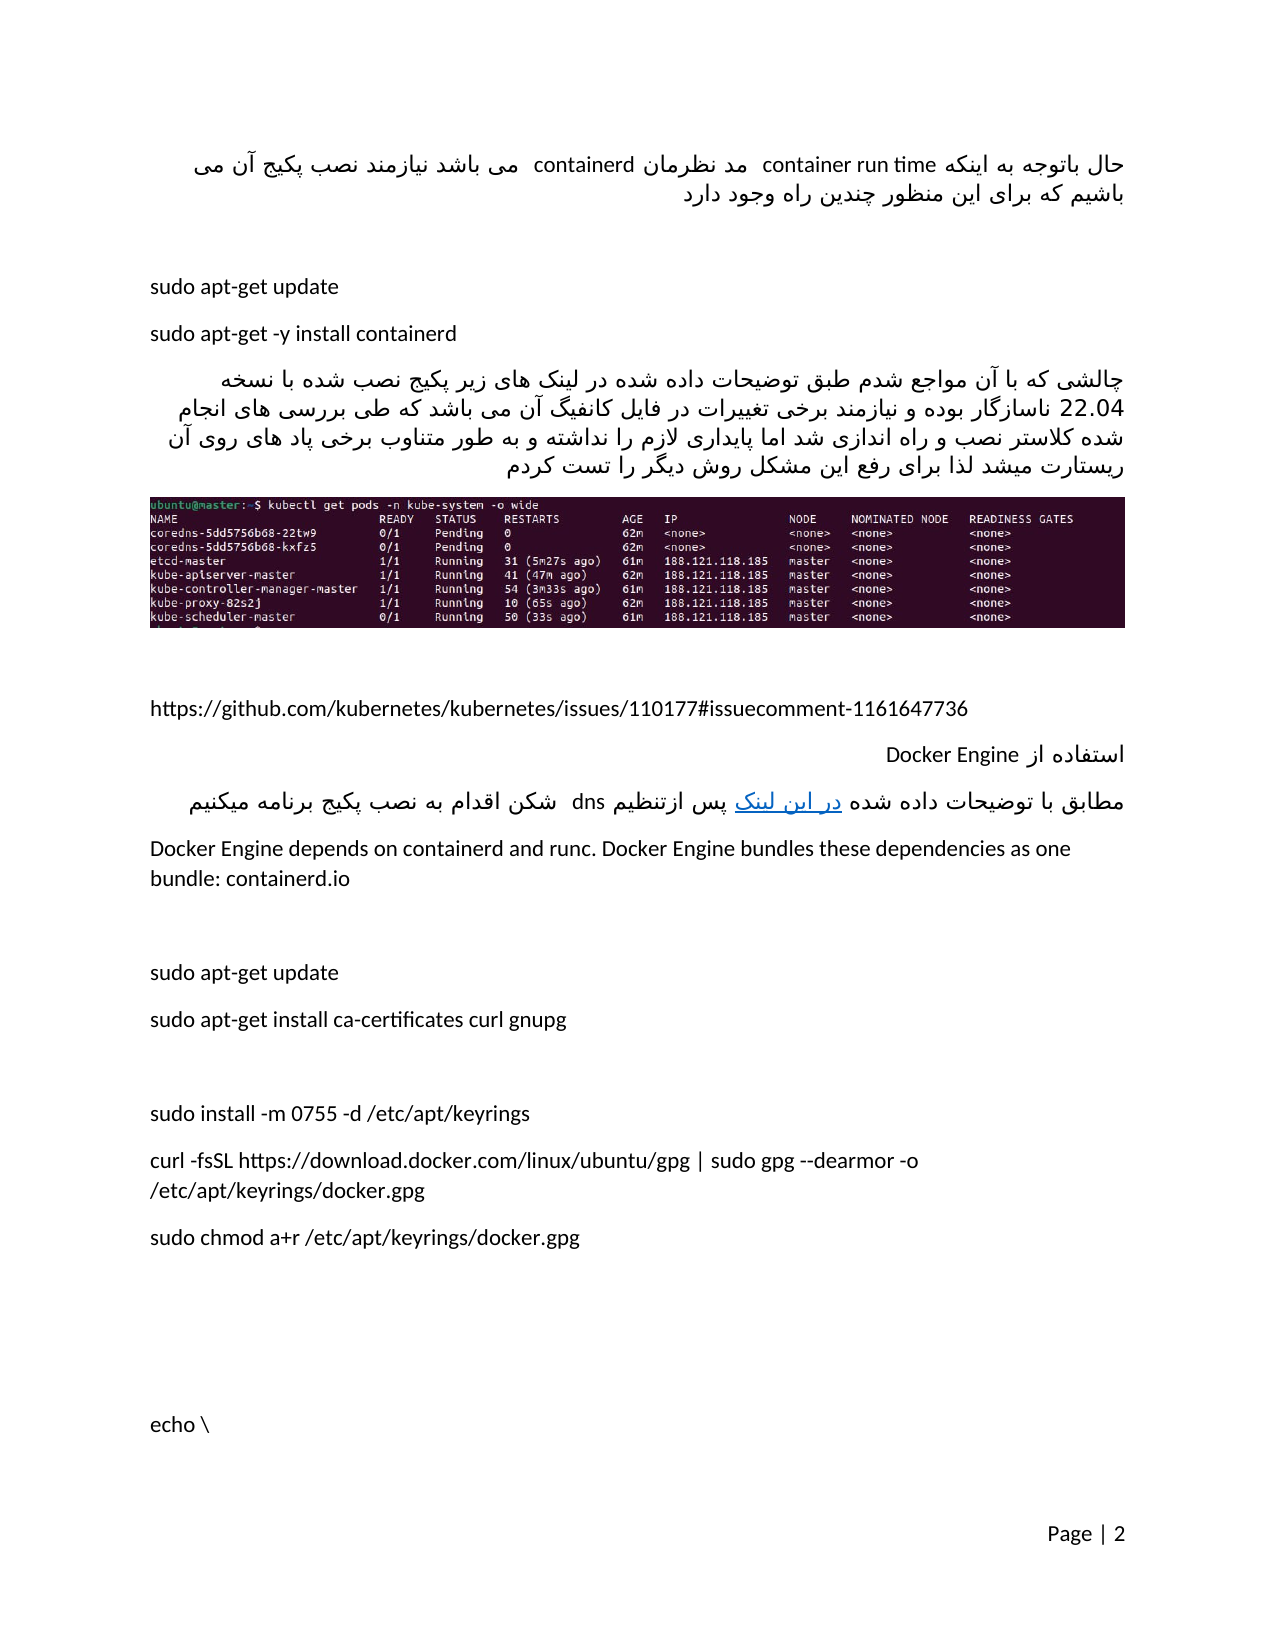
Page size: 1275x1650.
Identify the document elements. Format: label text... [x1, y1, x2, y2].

text sudo apt-get -y install containerd [150, 319, 1125, 347]
picture [150, 497, 1125, 628]
text Docker Engine depends on containerd and runc. Docker Engine bundles these dependencies as one bundle: containerd.io [150, 834, 1125, 893]
text echo \ [150, 1410, 1125, 1438]
text مطابق با توضیحات داده شده در این لینک پس ازتنظیم dns شکن اقدام به نصب پکیج برنامه میکنیم [150, 787, 1125, 816]
text curl -fsSL https://download.docker.com/linux/ubuntu/gpg | sudo gpg --dearmor -o /etc/apt/keyrings/docker.gpg [150, 1146, 1125, 1204]
text sudo install -m 0755 -d /etc/apt/keyrings [150, 1099, 1125, 1127]
text چالشی که با آن مواجع شدم طبق توضیحات داده شده در لینک های زیر پکیج نصب شده با نسخه 22.04 ناسازگار بوده و نیازمند برخی تغییرات در فایل کانفیگ آن می باشد که طی بررسی های انجام شده کلاستر نصب و راه اندازی شد اما پایداری لازم را نداشته و به طور متناوب برخی پاد های روی آن ریستارت میشد لذا برای رفع این مشکل روش دیگر را تست کردم [150, 366, 1125, 479]
text sudo apt-get install ca-certificates curl gnupg [150, 1005, 1125, 1033]
text حال باتوجه به اینکه container run time مد نظرمان containerd می باشد نیازمند نصب پکیج آن می باشیم که برای این منظور چندین راه وجود دارد [150, 150, 1125, 207]
text https://github.com/kubernetes/kubernetes/issues/110177#issuecomment-1161647736 [150, 694, 1125, 722]
text sudo chmod a+r /etc/apt/keyrings/docker.gpg [150, 1223, 1125, 1251]
text sudo apt-get update [150, 272, 1125, 300]
text استفاده از Docker Engine [150, 741, 1125, 769]
text sudo apt-get update [150, 958, 1125, 986]
